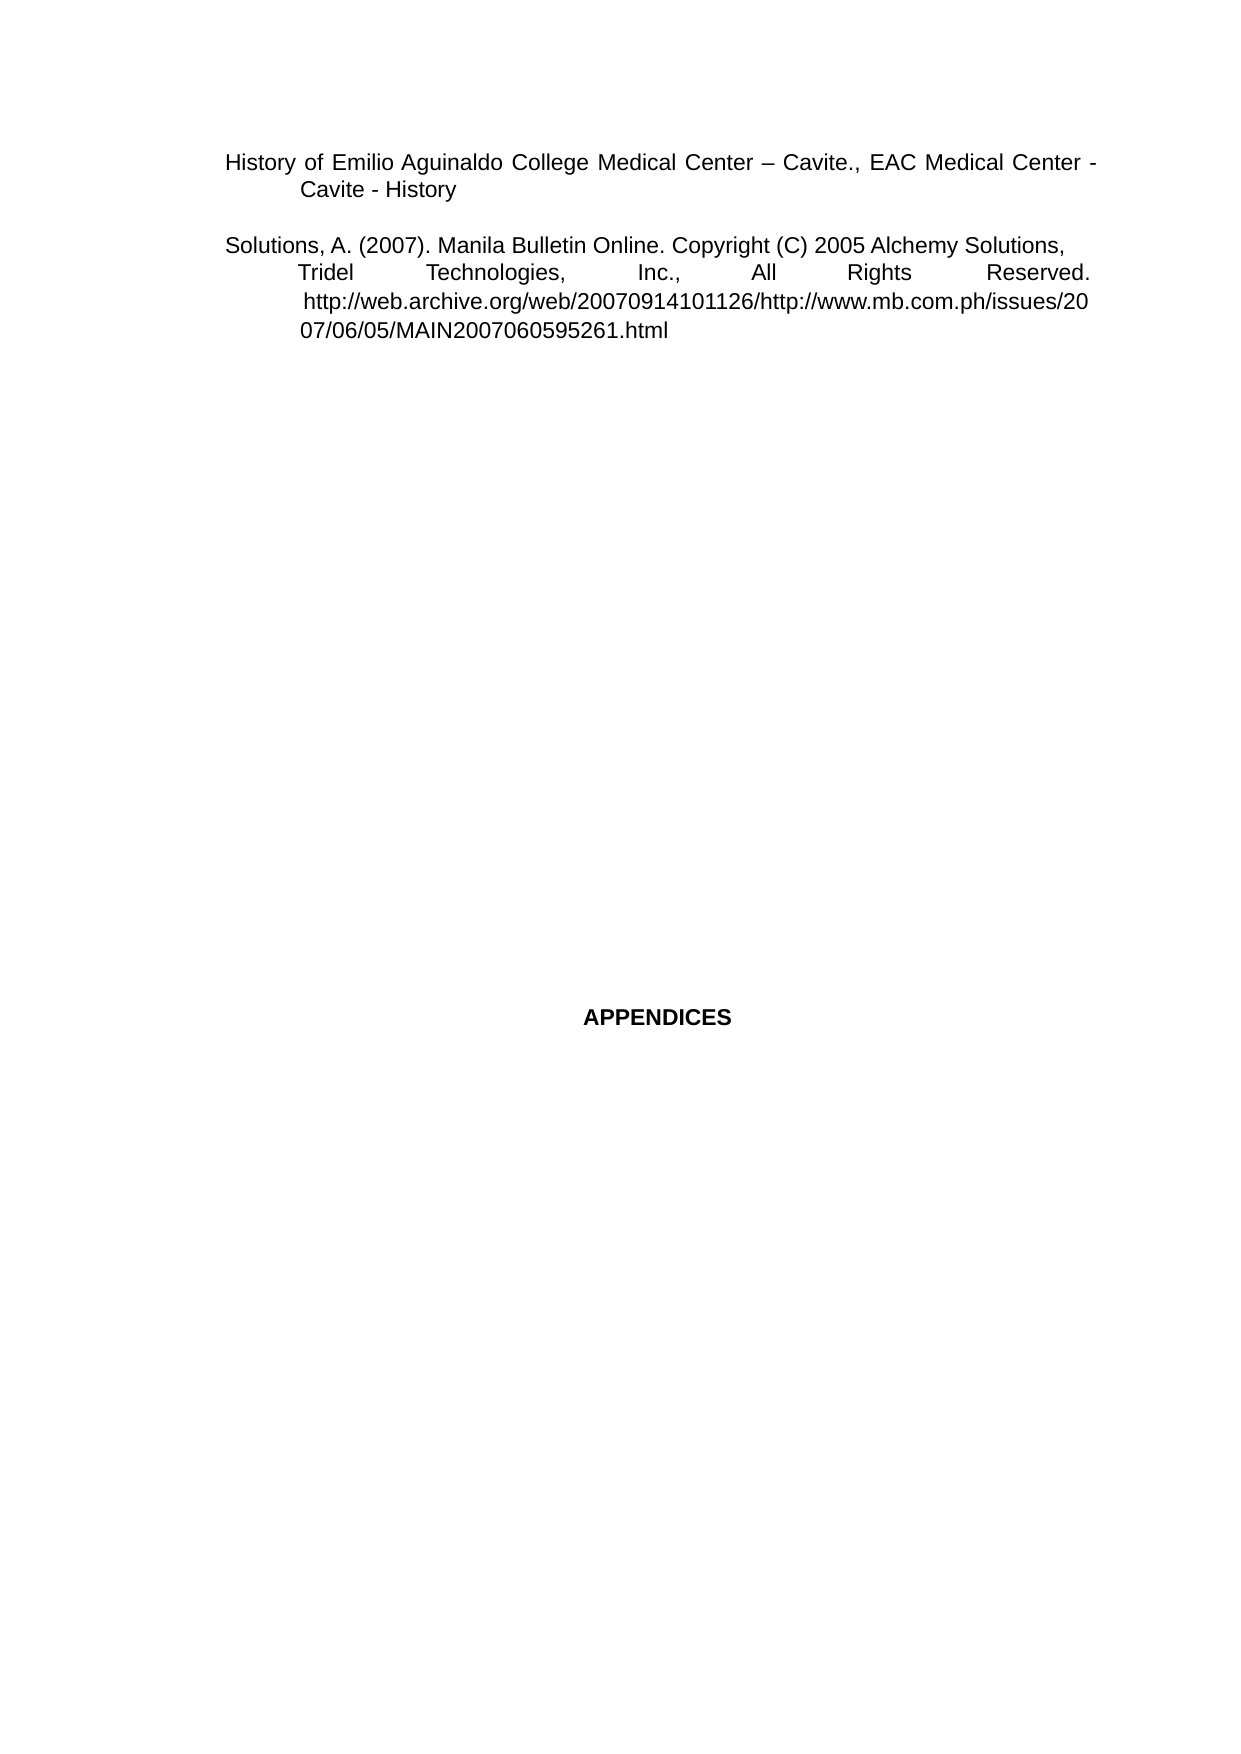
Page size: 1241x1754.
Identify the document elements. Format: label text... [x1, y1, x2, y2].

text http://web.archive.org/web/20070914101126/http://www.mb.com.ph/issues/20 [225, 288, 1088, 315]
text 07/06/05/MAIN2007060595261.html [300, 317, 1097, 344]
text APPENDICES [225, 1004, 732, 1030]
text Solutions, A. (2007). Manila Bulletin Online. Copyright (C) 2005 Alchemy Solutions, [225, 232, 1097, 258]
text History of Emilio Aguinaldo College Medical Center – Cavite., EAC Medical Center - Cavite - History [225, 148, 1097, 202]
text Tridel Technologies, Inc., All Rights Reserved. [225, 259, 1097, 286]
